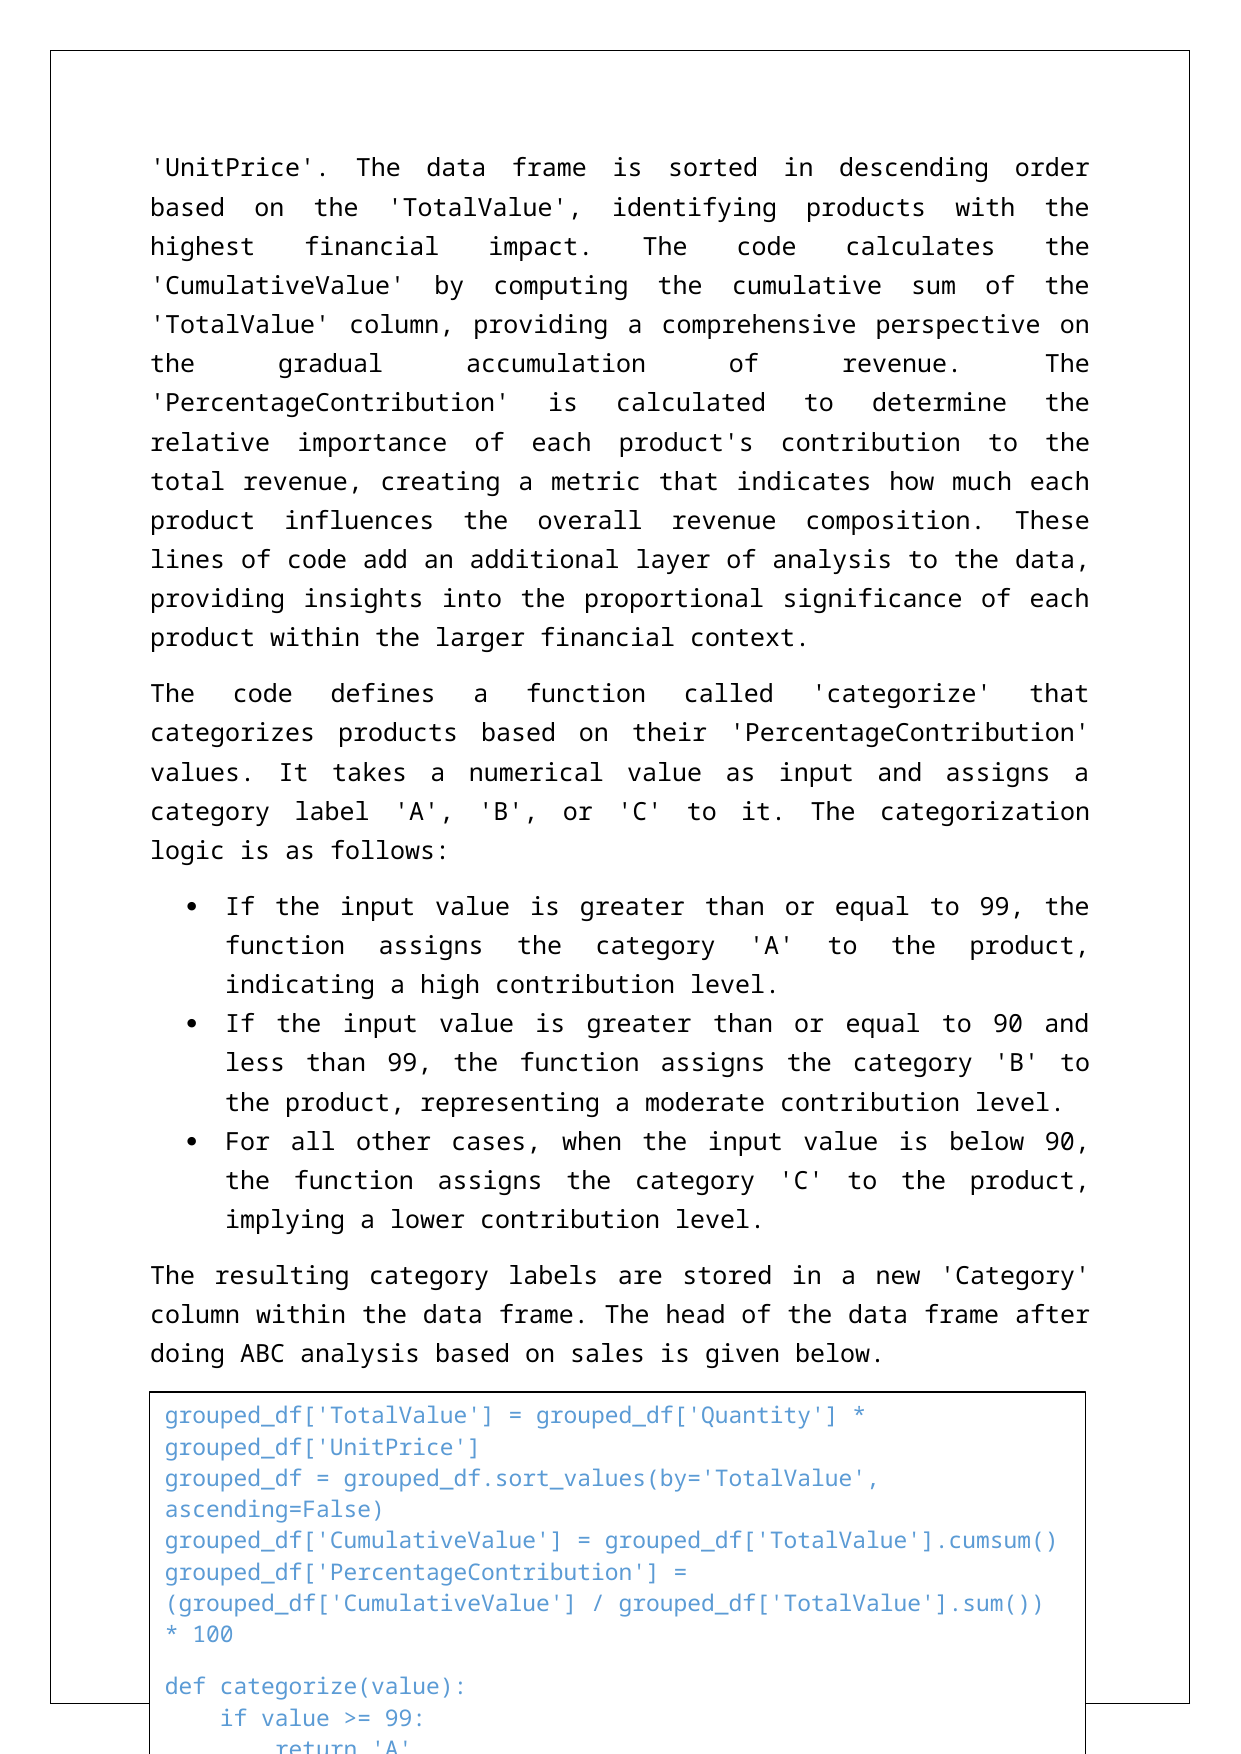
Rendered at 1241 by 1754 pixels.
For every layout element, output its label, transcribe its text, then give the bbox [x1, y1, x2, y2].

list For all other cases, when the input value is below 90, the function assigns the category 'C' to the product, implying a lower contribution level. [187, 1123, 1090, 1236]
list If the input value is greater than or equal to 90 and less than 99, the function assigns the category 'B' to the product, representing a moderate contribution level. [187, 1006, 1090, 1118]
text The resulting category labels are stored in a new 'Category' column within the data frame. The head of the data frame after doing ABC analysis based on sales is given below. [150, 1257, 1090, 1370]
text The code defines a function called 'categorize' that categorizes products based on their 'PercentageContribution' values. It takes a numerical value as input and assigns a category label 'A', 'B', or 'C' to it. The categorization logic is as follows: [150, 676, 1090, 867]
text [150, 150, 1090, 654]
list If the input value is greater than or equal to 99, the function assigns the category 'A' to the product, indicating a high contribution level. [187, 888, 1090, 1001]
